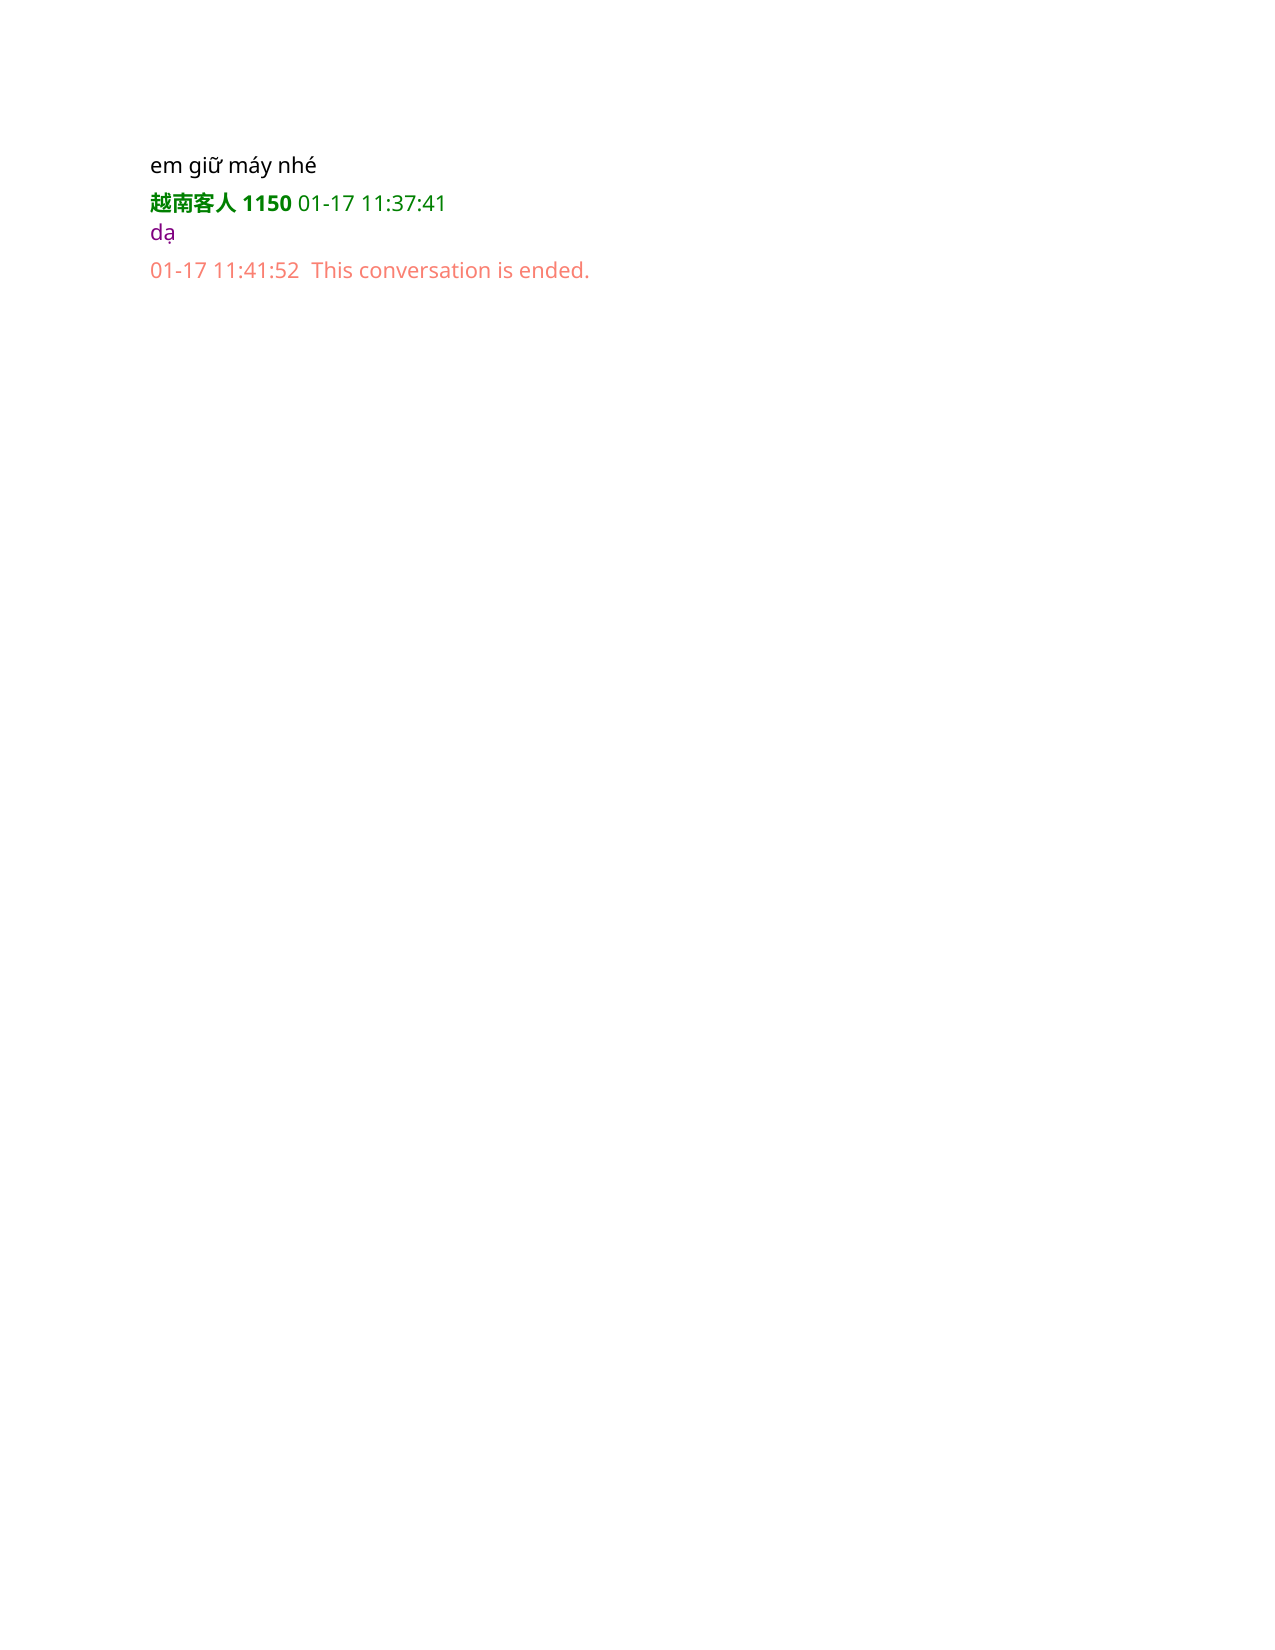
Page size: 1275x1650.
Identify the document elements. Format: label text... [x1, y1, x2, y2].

text dạ [150, 217, 1125, 247]
text em giữ máy nhé [150, 150, 1125, 180]
text 01-17 11:41:52 This conversation is ended. [150, 255, 1125, 285]
text 越南客人1150 01-17 11:37:41 [150, 188, 1125, 217]
